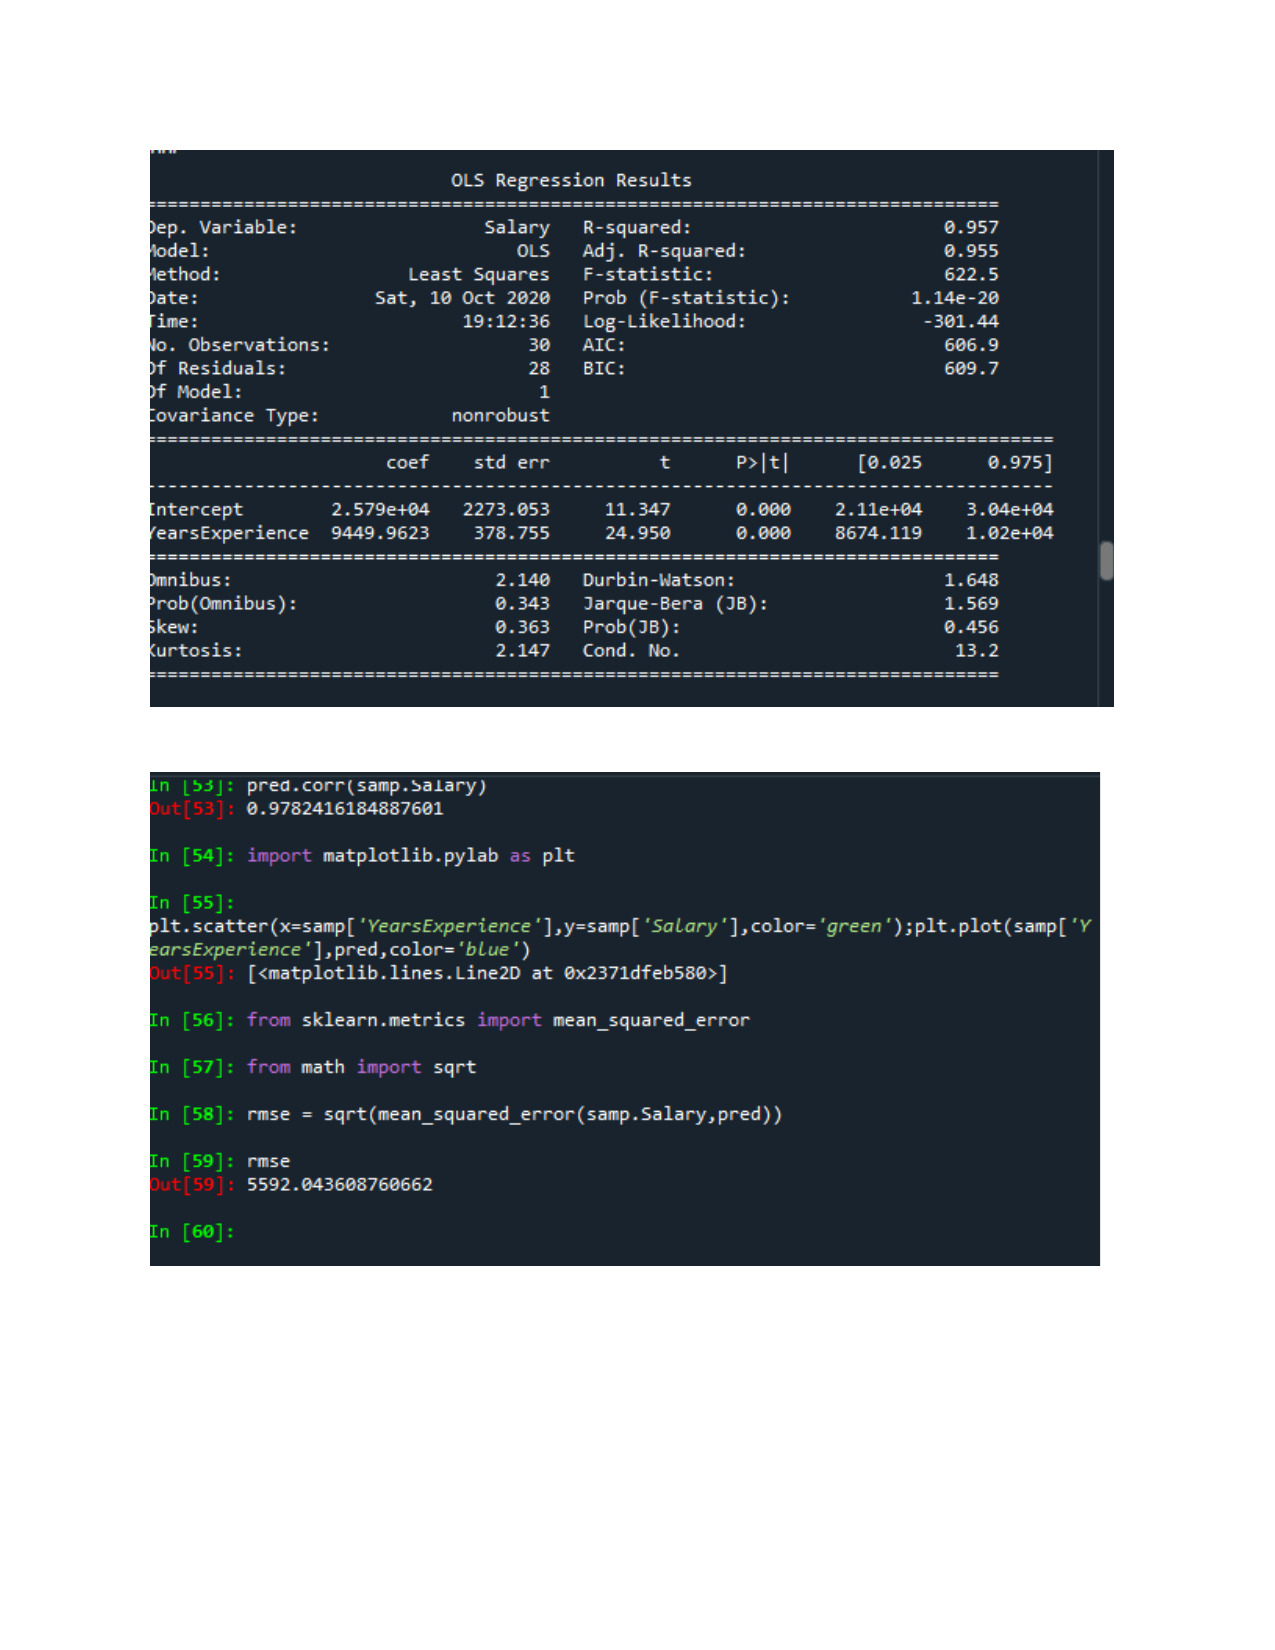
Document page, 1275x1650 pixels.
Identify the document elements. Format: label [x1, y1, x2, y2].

picture [150, 150, 1114, 707]
picture [150, 772, 1100, 1266]
